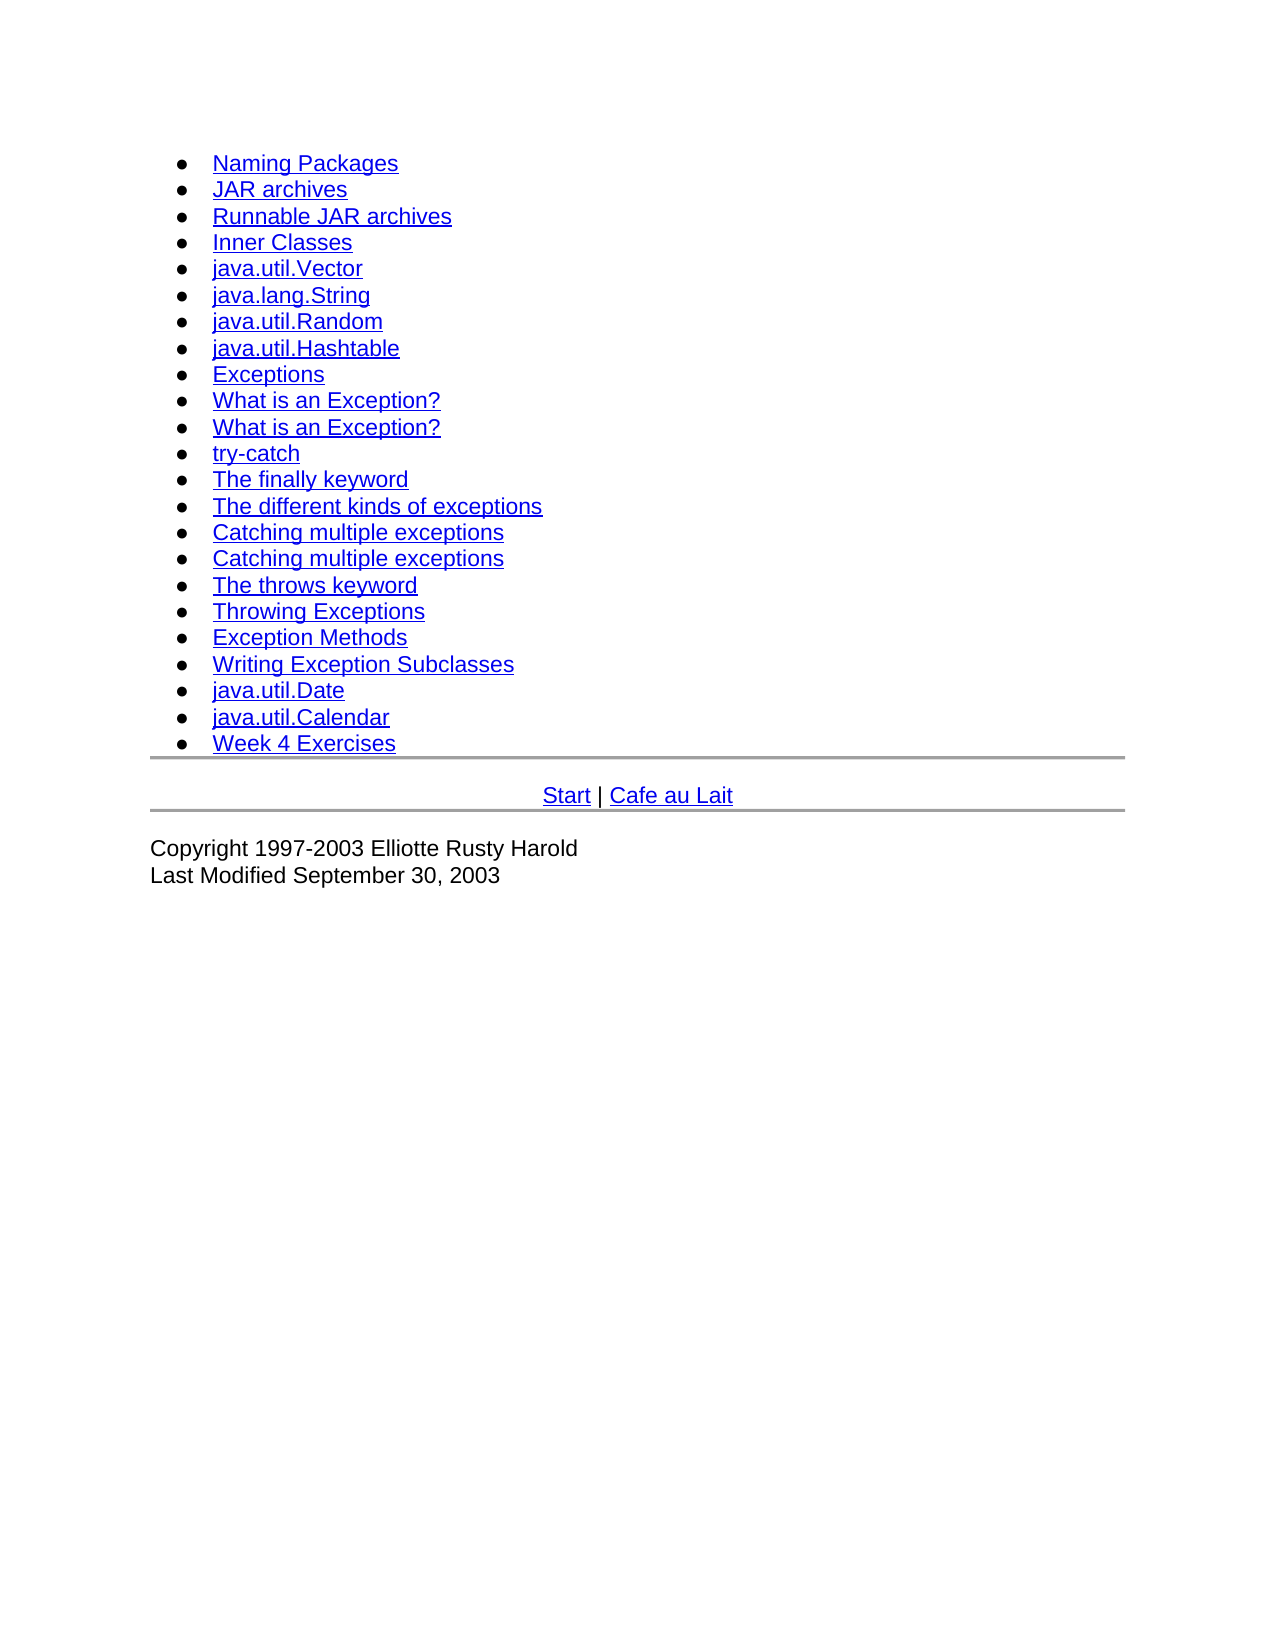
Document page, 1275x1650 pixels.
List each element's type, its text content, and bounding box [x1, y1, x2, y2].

list Exceptions [175, 361, 1125, 387]
list Week 4 Exercises [175, 730, 1125, 756]
list java.util.Hashtable [175, 334, 1125, 361]
list Writing Exception Subclasses [175, 651, 1125, 677]
text Start | Cafe au Lait [150, 760, 1125, 808]
text Copyright 1997-2003 Elliotte Rusty Harold [150, 812, 1125, 862]
list try-catch [175, 440, 1125, 466]
list The throws keyword [175, 572, 1125, 598]
list java.util.Calendar [175, 703, 1125, 730]
list The different kinds of exceptions [175, 493, 1125, 519]
list Catching multiple exceptions [175, 519, 1125, 545]
list What is an Exception? [175, 413, 1125, 440]
list Runnable JAR archives [175, 203, 1125, 229]
text Last Modified September 30, 2003 [150, 862, 1125, 888]
list Inner Classes [175, 229, 1125, 255]
list What is an Exception? [175, 387, 1125, 413]
list java.util.Date [175, 677, 1125, 703]
list Naming Packages [175, 150, 1125, 176]
list JAR archives [175, 176, 1125, 203]
list The finally keyword [175, 466, 1125, 493]
list java.util.Random [175, 308, 1125, 334]
list Catching multiple exceptions [175, 545, 1125, 572]
list Throwing Exceptions [175, 598, 1125, 624]
list Exception Methods [175, 624, 1125, 651]
list java.lang.String [175, 282, 1125, 308]
list java.util.Vector [175, 255, 1125, 282]
